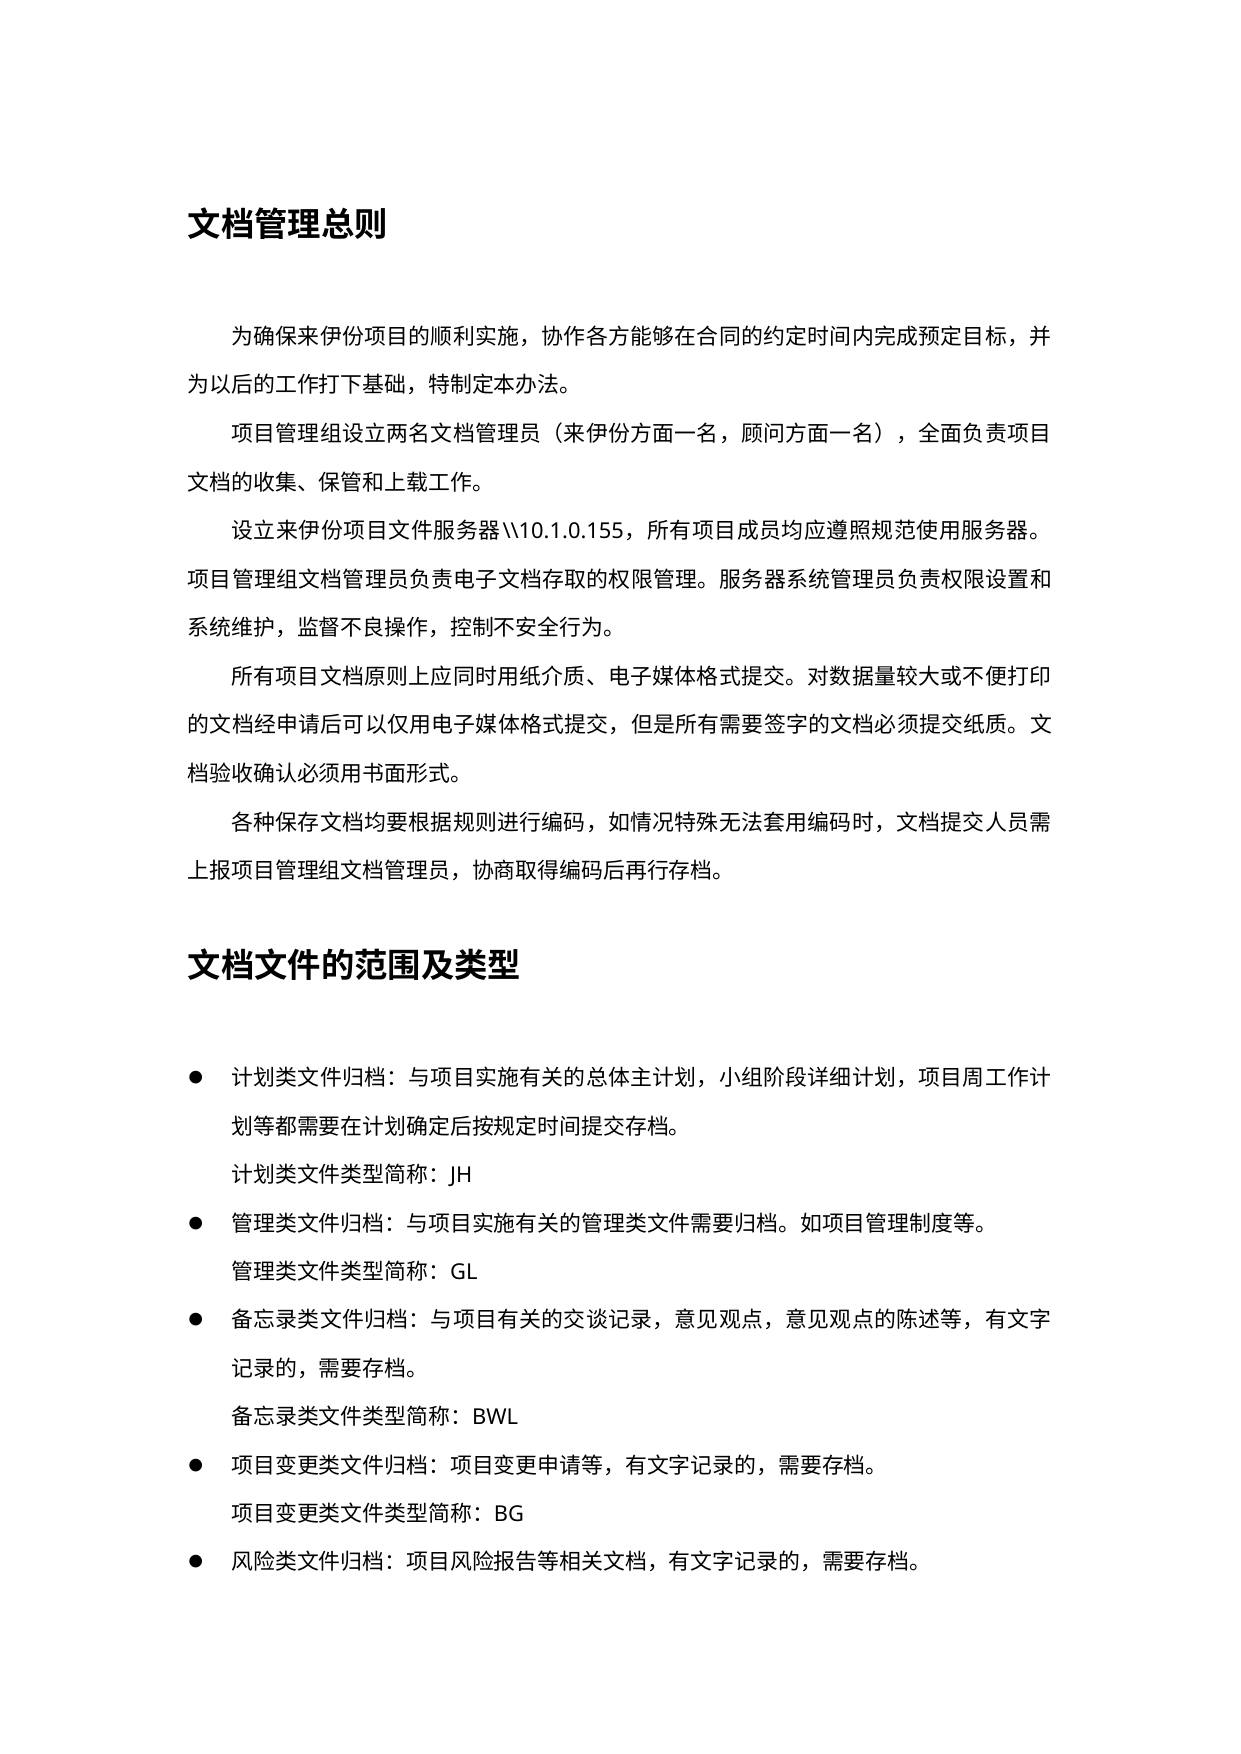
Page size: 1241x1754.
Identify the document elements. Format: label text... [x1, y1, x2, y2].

text 计划类文件类型简称：JH [187, 1157, 1053, 1189]
text 所有项目文档原则上应同时用纸介质、电子媒体格式提交。对数据量较大或不便打印的文档经申请后可以仅用电子媒体格式提交，但是所有需要签字的文档必须提交纸质。文档验收确认必须用书面形式。 [187, 658, 1053, 788]
list 计划类文件归档：与项目实施有关的总体主计划，小组阶段详细计划，项目周工作计划等都需要在计划确定后按规定时间提交存档。 [187, 1060, 1053, 1141]
text 项目变更类文件类型简称：BG [187, 1496, 1053, 1528]
subtitle 文档管理总则 [187, 189, 1053, 254]
list 项目变更类文件归档：项目变更申请等，有文字记录的，需要存档。 [187, 1447, 1053, 1480]
text 项目管理组设立两名文档管理员（来伊份方面一名，顾问方面一名），全面负责项目文档的收集、保管和上载工作。 [187, 415, 1053, 497]
list 风险类文件归档：项目风险报告等相关文档，有文字记录的，需要存档。 [187, 1544, 1053, 1576]
subtitle 文档文件的范围及类型 [187, 930, 1053, 995]
text 设立来伊份项目文件服务器\\10.1.0.155，所有项目成员均应遵照规范使用服务器。项目管理组文档管理员负责电子文档存取的权限管理。服务器系统管理员负责权限设置和系统维护，监督不良操作，控制不安全行为。 [187, 512, 1053, 642]
text 各种保存文档均要根据规则进行编码，如情况特殊无法套用编码时，文档提交人员需上报项目管理组文档管理员，协商取得编码后再行存档。 [187, 804, 1053, 885]
text 备忘录类文件类型简称：BWL [187, 1399, 1053, 1431]
list 管理类文件归档：与项目实施有关的管理类文件需要归档。如项目管理制度等。 [187, 1205, 1053, 1238]
text 为确保来伊份项目的顺利实施，协作各方能够在合同的约定时间内完成预定目标，并为以后的工作打下基础，特制定本办法。 [187, 318, 1053, 399]
list 备忘录类文件归档：与项目有关的交谈记录，意见观点，意见观点的陈述等，有文字记录的，需要存档。 [187, 1302, 1053, 1383]
text 管理类文件类型简称：GL [187, 1253, 1053, 1286]
